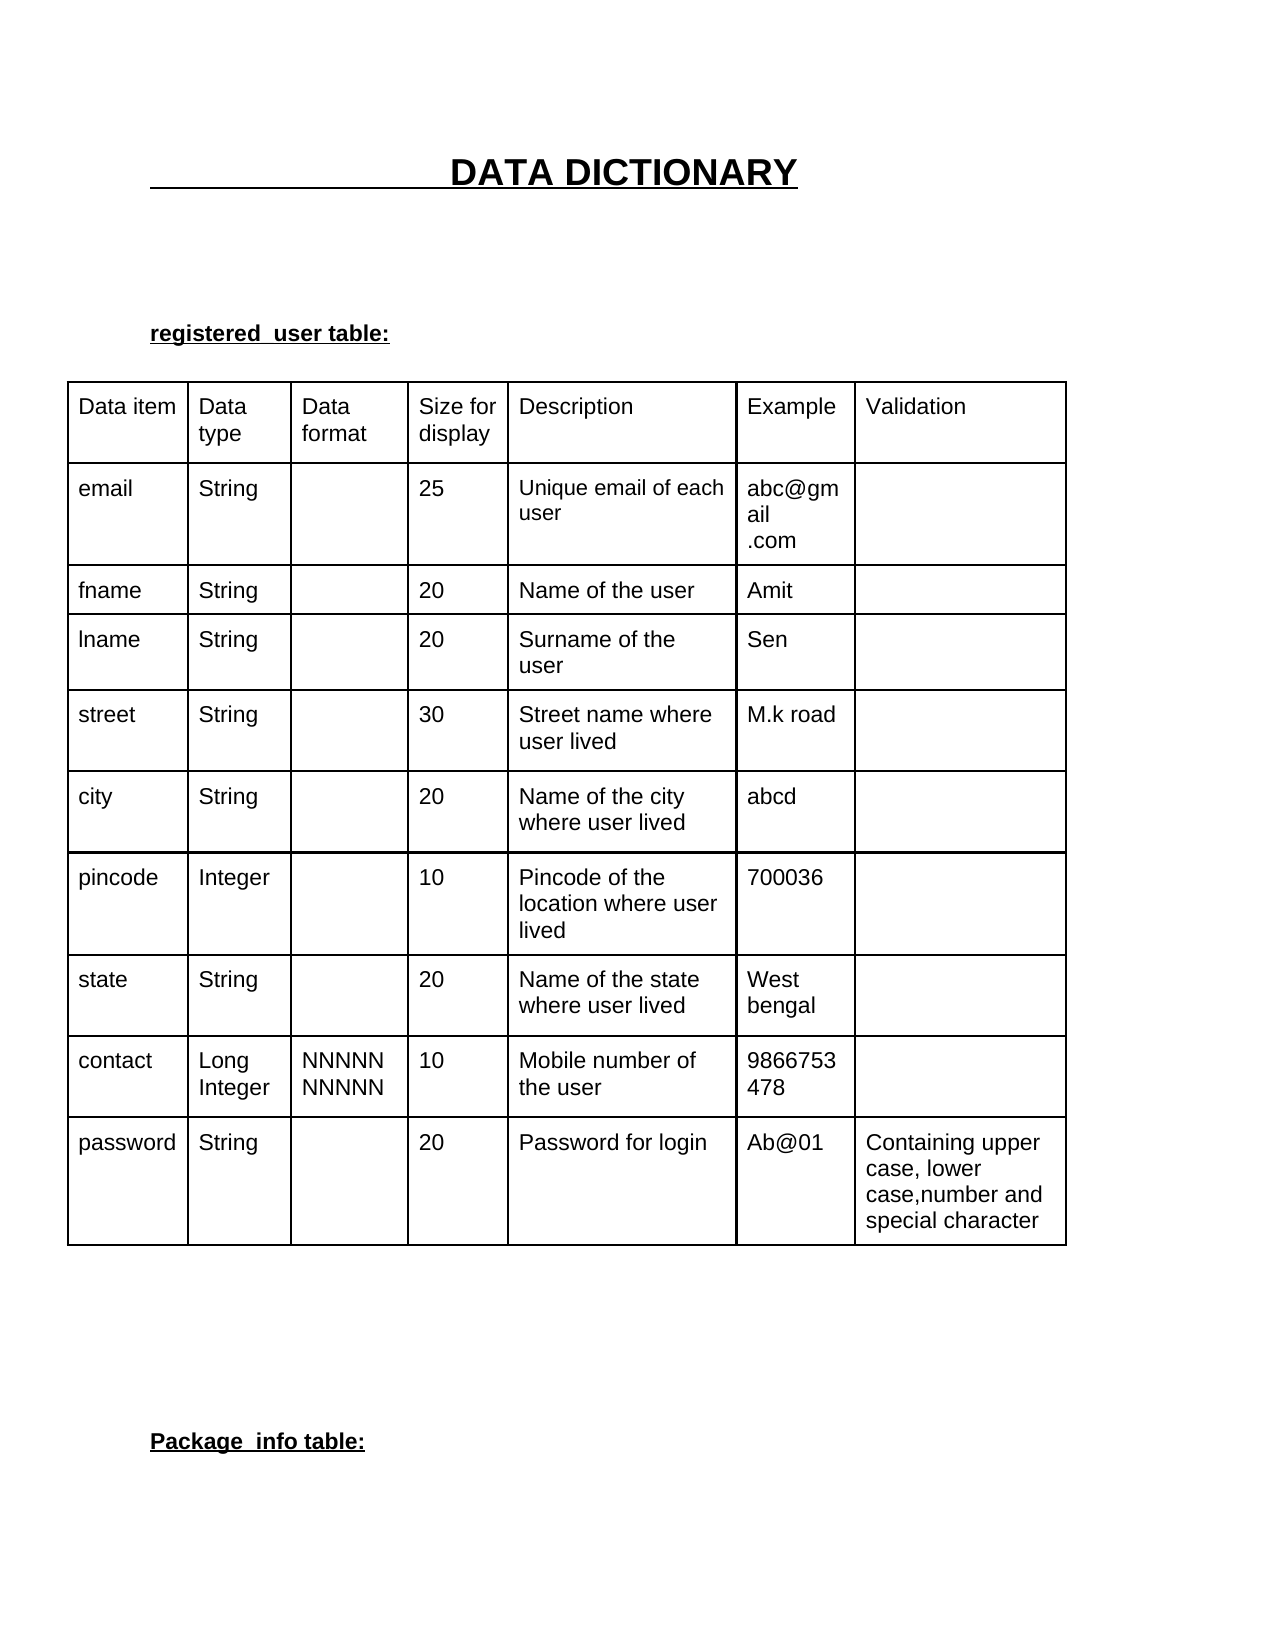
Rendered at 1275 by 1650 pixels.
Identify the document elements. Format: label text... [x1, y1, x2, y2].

table_cell West bengal [738, 956, 854, 1035]
table_cell contact [69, 1037, 187, 1116]
table_cell [856, 1037, 1065, 1116]
table_cell [856, 464, 1065, 564]
table_cell Street name where user lived [509, 691, 735, 770]
table_cell 10 [409, 854, 507, 953]
table_cell 30 [409, 691, 507, 770]
table_cell Amit [738, 566, 854, 613]
table_cell String [189, 464, 290, 564]
table_cell street [69, 691, 187, 770]
table_cell [856, 615, 1065, 689]
table_cell Password for login [509, 1118, 735, 1244]
table_cell Name of the state where user lived [509, 956, 735, 1035]
table_cell Sen [738, 615, 854, 689]
table_cell String [189, 691, 290, 770]
table_header Description [509, 383, 735, 462]
table_cell 20 [409, 956, 507, 1035]
table_cell 20 [409, 772, 507, 851]
table_cell Name of the user [509, 566, 735, 613]
table_cell Unique email of each user [509, 464, 735, 564]
table_cell [292, 854, 407, 953]
table_cell [856, 566, 1065, 613]
table_cell [292, 566, 407, 613]
table_cell String [189, 772, 290, 851]
table_cell [292, 691, 407, 770]
table_cell 20 [409, 1118, 507, 1244]
table_cell [292, 956, 407, 1035]
table_cell abcd [738, 772, 854, 851]
table_cell String [189, 956, 290, 1035]
table_cell abc@gmail .com [738, 464, 854, 564]
text registered_user table: [150, 320, 1125, 347]
table_cell [856, 691, 1065, 770]
table_cell Pincode of the location where user lived [509, 854, 735, 953]
table_cell pincode [69, 854, 187, 953]
text DATA DICTIONARY [150, 150, 1125, 193]
table_cell Mobile number of the user [509, 1037, 735, 1116]
table_cell city [69, 772, 187, 851]
table_cell String [189, 615, 290, 689]
table_cell 25 [409, 464, 507, 564]
table_cell lname [69, 615, 187, 689]
table_header Validation [856, 383, 1065, 462]
table_cell email [69, 464, 187, 564]
table_cell 10 [409, 1037, 507, 1116]
table_cell 9866753478 [738, 1037, 854, 1116]
table_cell Name of the city where user lived [509, 772, 735, 851]
table_cell 20 [409, 615, 507, 689]
table_cell [292, 615, 407, 689]
table_cell state [69, 956, 187, 1035]
table_cell Long Integer [189, 1037, 290, 1116]
table_cell Containing upper case, lower case,number and special character [856, 1118, 1065, 1244]
table_header Size for display [409, 383, 507, 462]
table_cell String [189, 1118, 290, 1244]
table_cell Ab@01 [738, 1118, 854, 1244]
table_cell 20 [409, 566, 507, 613]
table_header Data format [292, 383, 407, 462]
table_cell [856, 854, 1065, 953]
table_header Data item [69, 383, 187, 462]
table_cell String [189, 566, 290, 613]
table_cell M.k road [738, 691, 854, 770]
text Package_info table: [150, 1428, 1125, 1454]
table_cell Integer [189, 854, 290, 953]
table_cell fname [69, 566, 187, 613]
table_cell NNNNNNNNNN [292, 1037, 407, 1116]
table_cell [292, 464, 407, 564]
table_cell [292, 1118, 407, 1244]
table_cell Surname of the user [509, 615, 735, 689]
table_cell 700036 [738, 854, 854, 953]
table_header Data type [189, 383, 290, 462]
table_cell [292, 772, 407, 851]
table_cell [856, 956, 1065, 1035]
table_cell [856, 772, 1065, 851]
table_cell password [69, 1118, 187, 1244]
table_header Example [738, 383, 854, 462]
